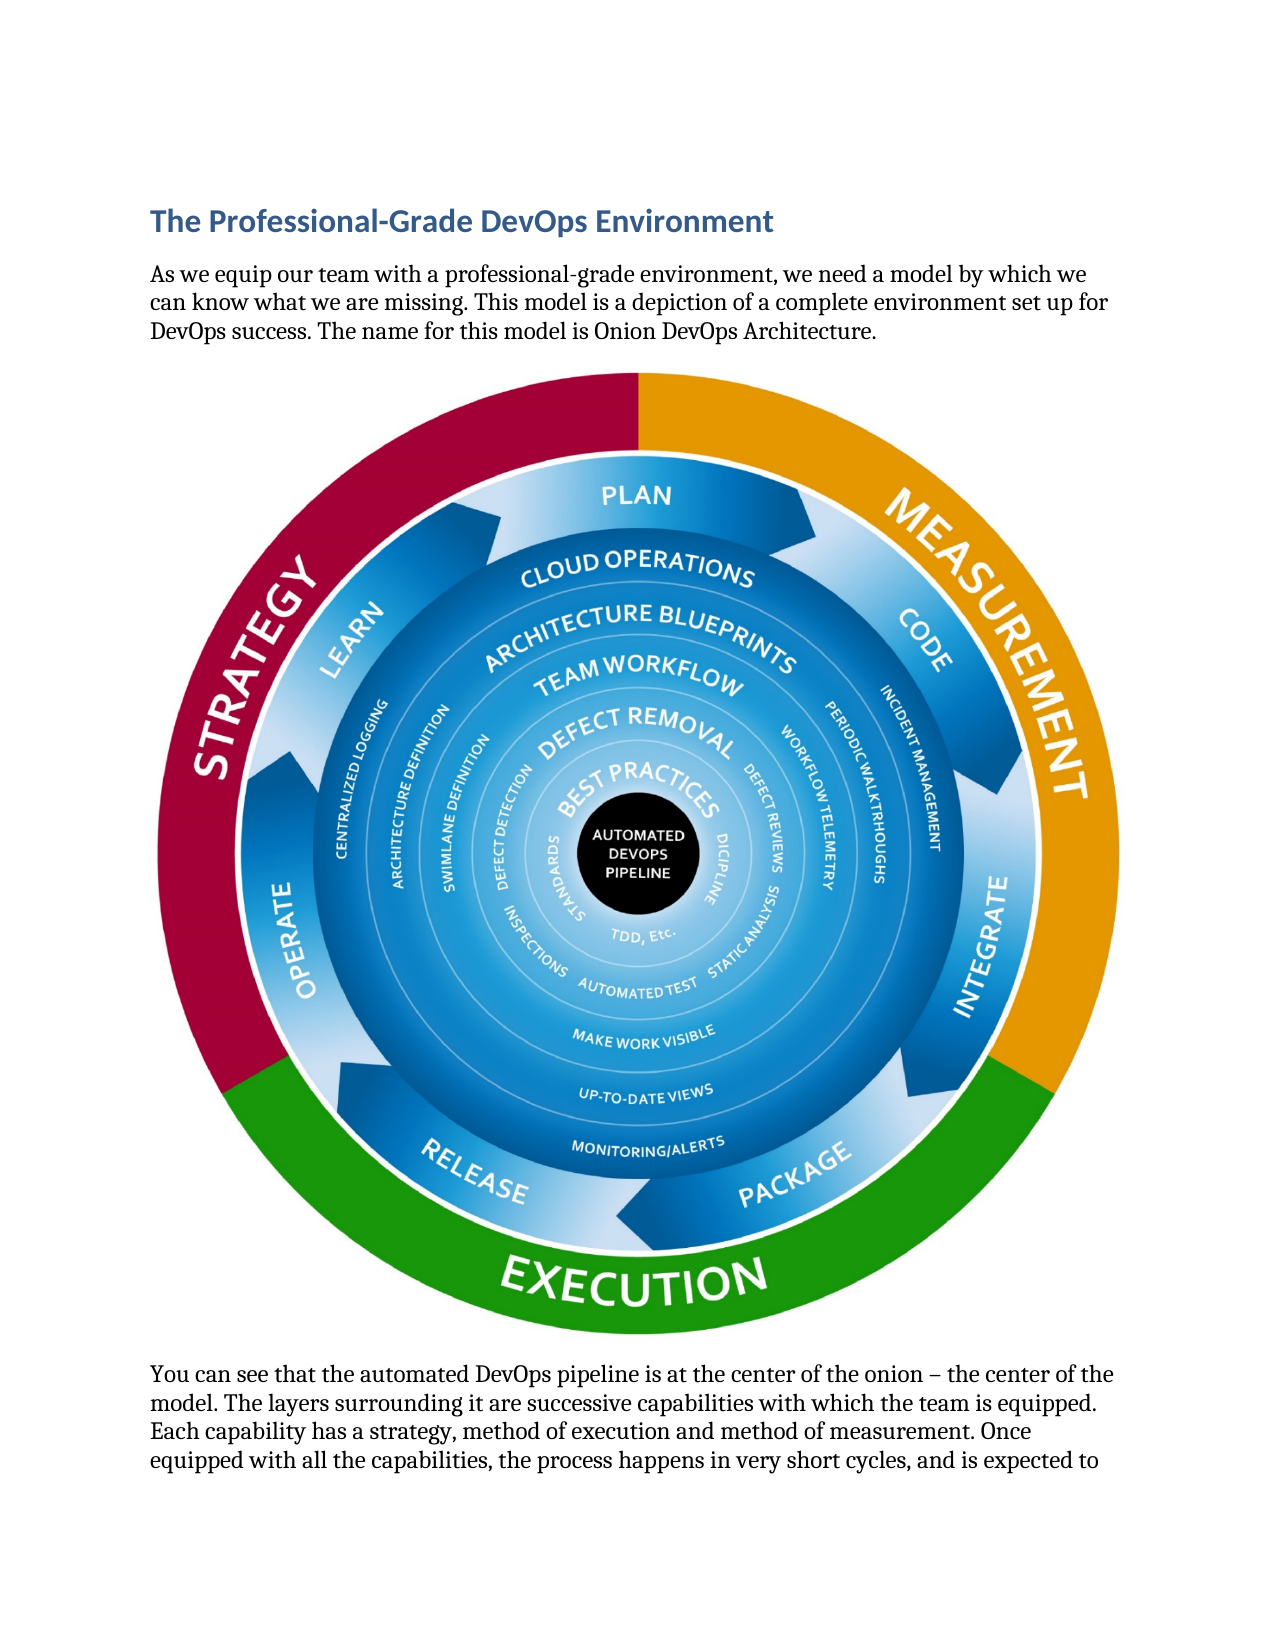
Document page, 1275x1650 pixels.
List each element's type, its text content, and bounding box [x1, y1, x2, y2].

text As we equip our team with a professional-grade environment, we need a model by which we can know what we are missing. This model is a depiction of a complete environment set up for DevOps success. The name for this model is Onion DevOps Architecture. [150, 259, 1125, 346]
subtitle The Professional-Grade DevOps Environment [150, 200, 1125, 241]
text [150, 1360, 1125, 1475]
picture [150, 364, 1125, 1341]
